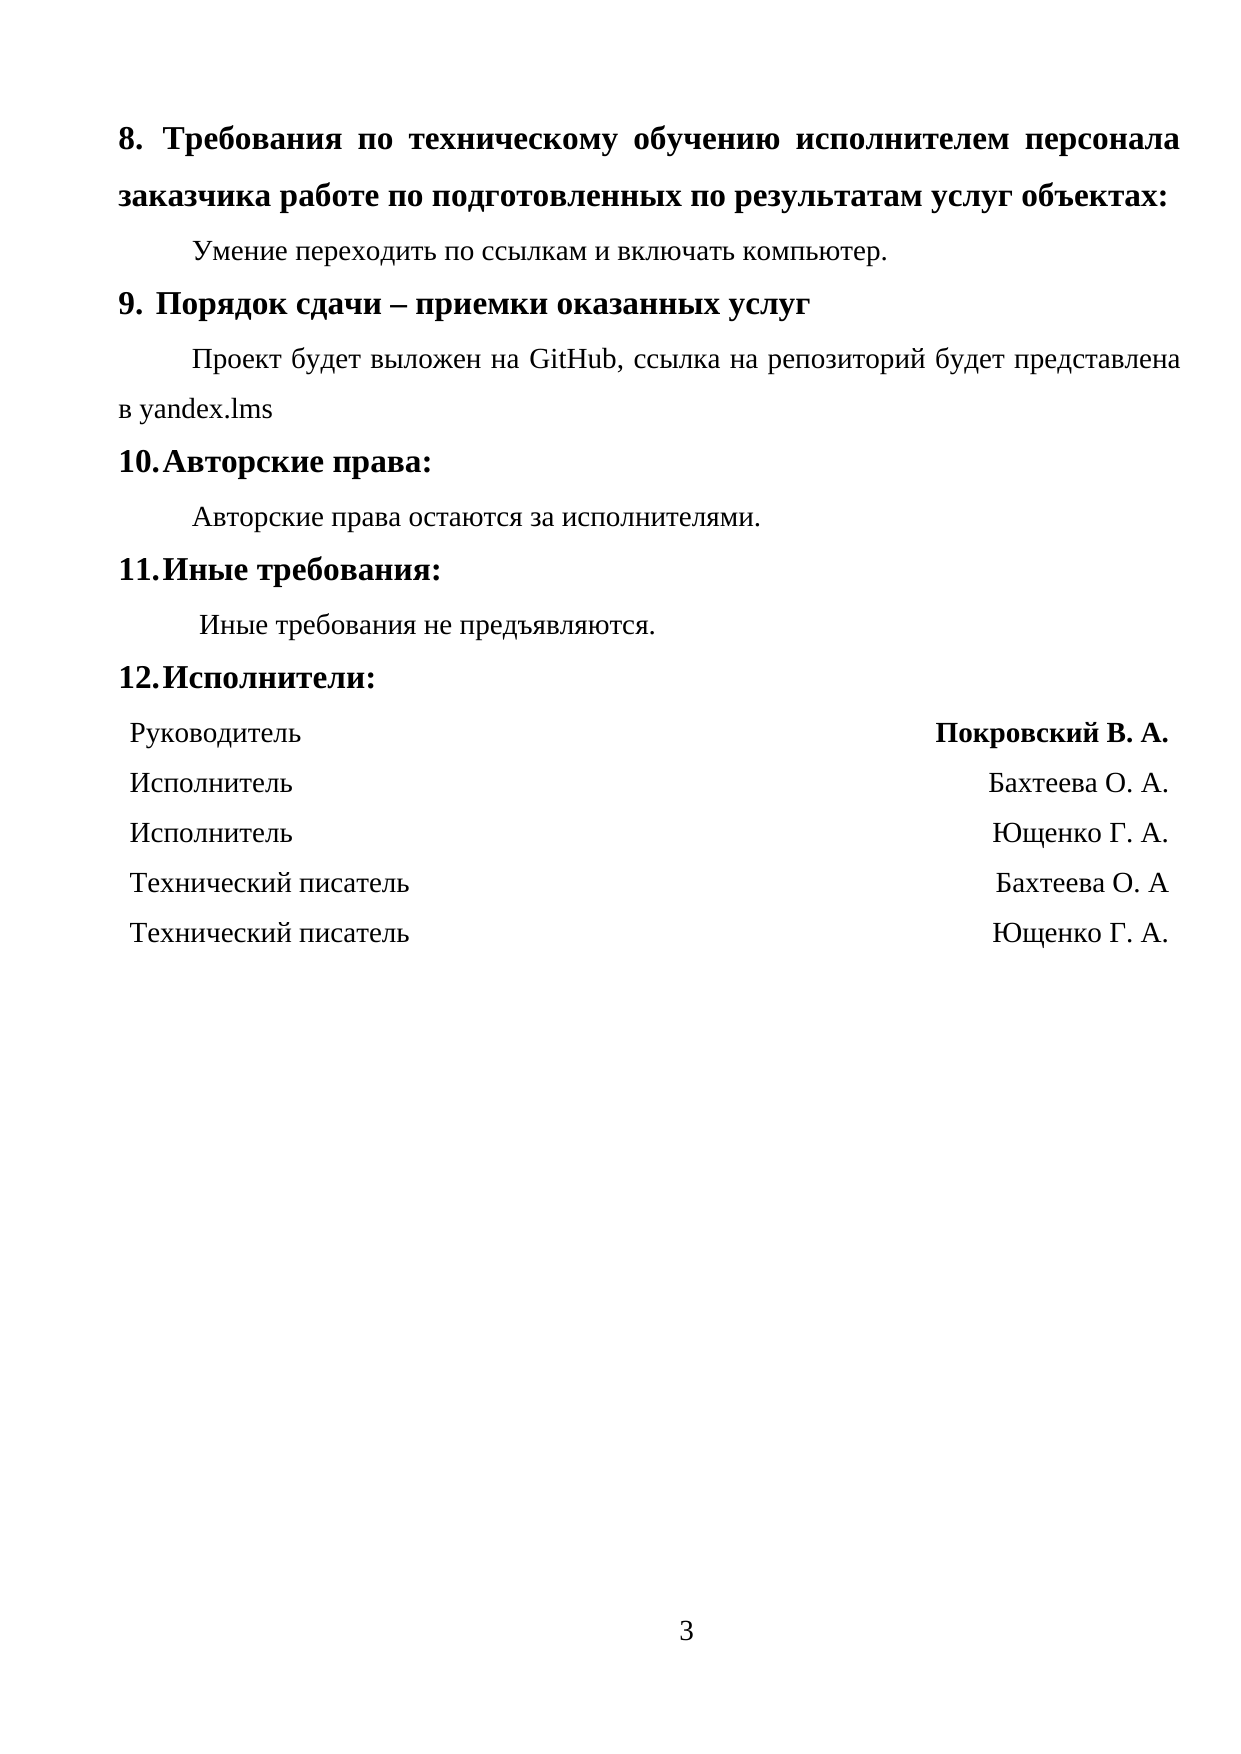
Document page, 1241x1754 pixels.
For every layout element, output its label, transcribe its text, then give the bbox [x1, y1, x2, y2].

table_cell Бахтеева О. А [634, 865, 1180, 916]
table_cell Ющенко Г. А. [634, 815, 1180, 865]
text Авторские права остаются за исполнителями. [118, 499, 1181, 533]
text Умение переходить по ссылкам и включать компьютер. [118, 233, 1181, 267]
subtitle Иные требования: [118, 549, 1181, 588]
table_cell Ющенко Г. А. [634, 916, 1180, 1016]
table_header Покровский В. А. [634, 715, 1180, 765]
table_cell Технический писатель [118, 865, 634, 916]
table_cell Бахтеева О. А. [634, 765, 1180, 815]
table_cell Технический писатель [118, 916, 634, 1016]
table_header Руководитель [118, 715, 634, 765]
subtitle Исполнители: [118, 657, 1181, 696]
table_cell Исполнитель [118, 815, 634, 865]
subtitle Требования по техническому обучению исполнителем персонала заказчика работе по подготовленных по результатам услуг объектах: [118, 118, 1181, 214]
table_cell Исполнитель [118, 765, 634, 815]
text Проект будет выложен на GitHub, ссылка на репозиторий будет представлена в yandex.lms [118, 341, 1181, 425]
subtitle Порядок сдачи – приемки оказанных услуг [118, 283, 1181, 322]
text Иные требования не предъявляются. [118, 607, 1181, 640]
subtitle Авторские права: [118, 442, 1181, 480]
